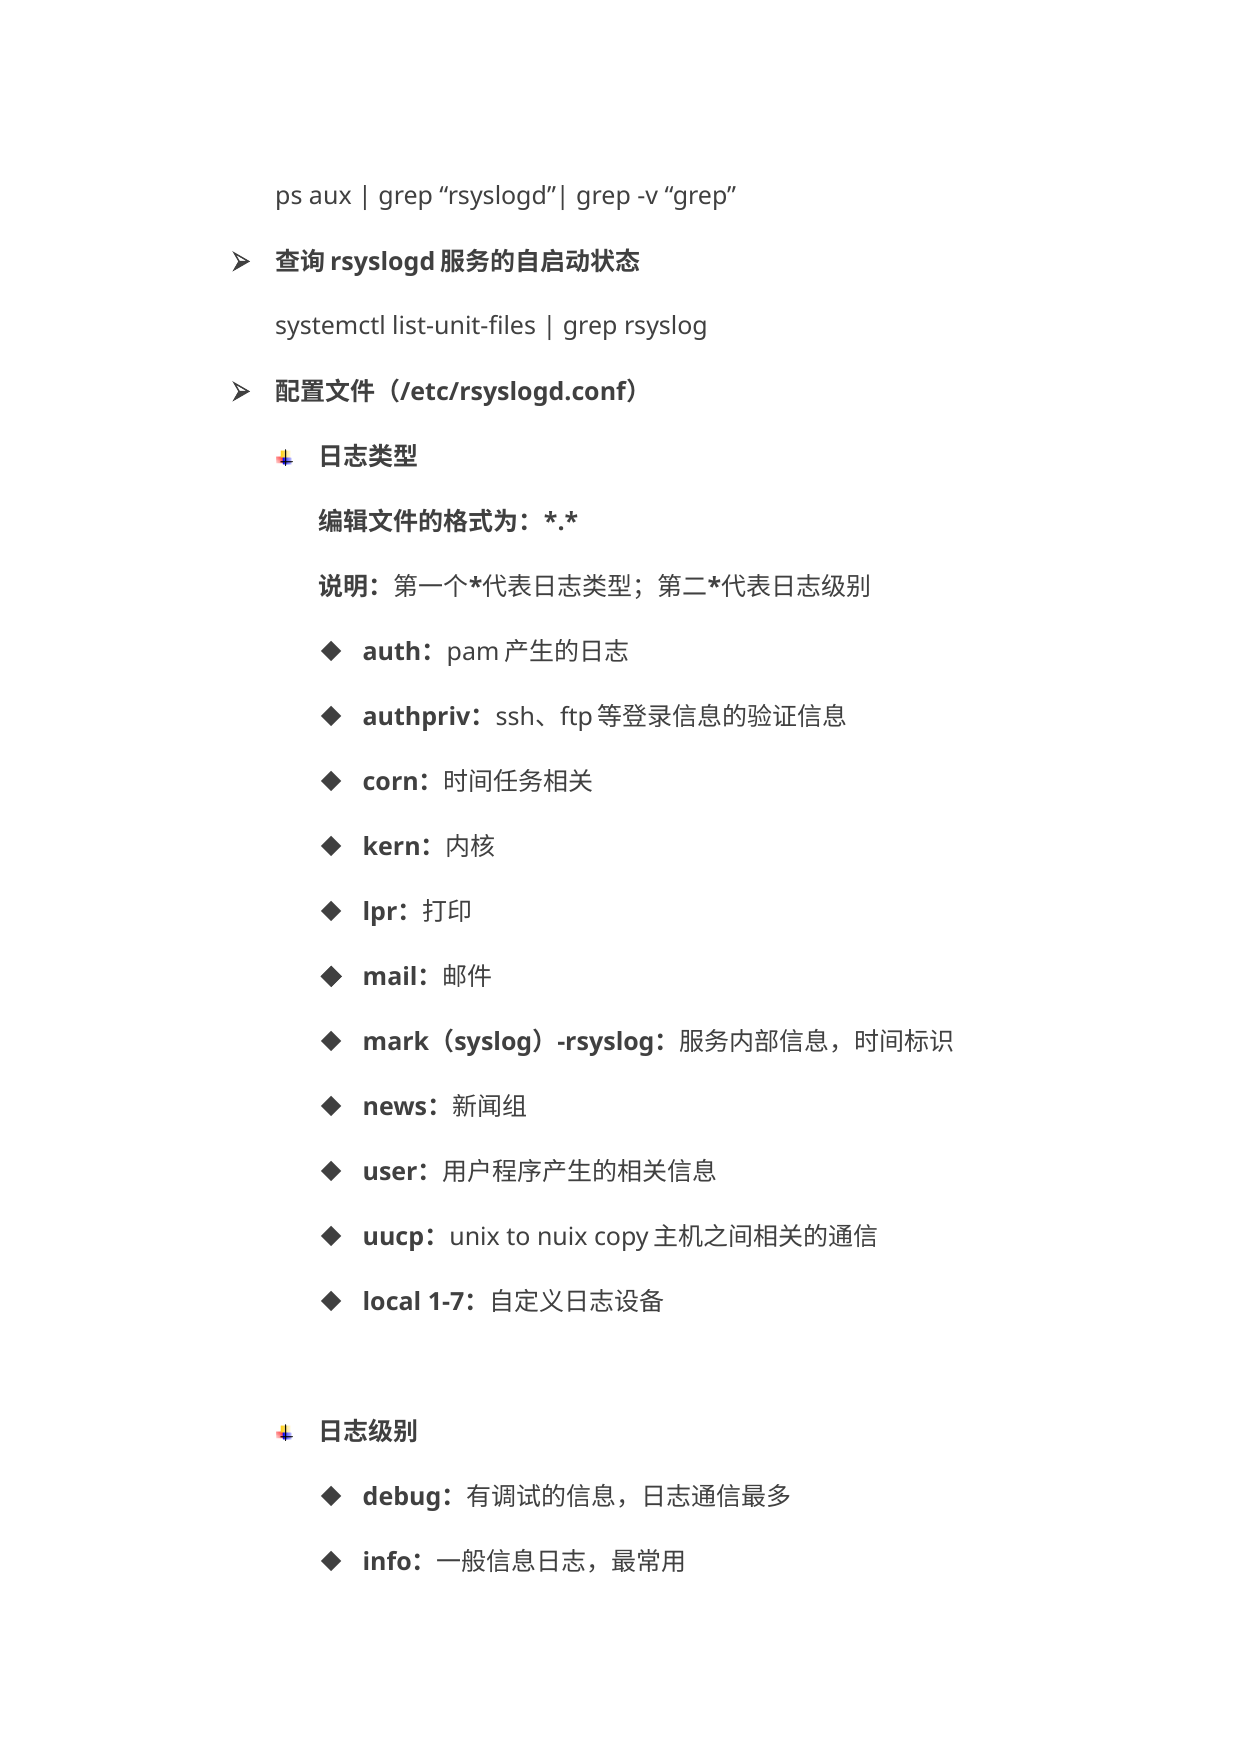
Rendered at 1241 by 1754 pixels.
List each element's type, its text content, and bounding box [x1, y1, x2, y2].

list 日志级别 [275, 1397, 1053, 1462]
list news：新闻组 [319, 1072, 1053, 1137]
list kern：内核 [319, 812, 1053, 877]
list mark（syslog）-rsyslog：服务内部信息，时间标识 [319, 1007, 1053, 1072]
list corn：时间任务相关 [319, 747, 1053, 812]
list lpr：打印 [319, 877, 1053, 942]
list user：用户程序产生的相关信息 [319, 1137, 1053, 1202]
list systemctl list-unit-files | grep rsyslog [275, 292, 1053, 357]
list mail：邮件 [319, 942, 1053, 1007]
list authpriv：ssh、ftp等登录信息的验证信息 [319, 682, 1053, 747]
picture [276, 1423, 293, 1441]
list 配置文件（/etc/rsyslogd.conf） [231, 357, 1053, 422]
list local 1-7：自定义日志设备 [319, 1267, 1053, 1332]
list ps aux | grep “rsyslogd”| grep -v “grep” [275, 162, 1053, 227]
list debug：有调试的信息，日志通信最多 [319, 1462, 1053, 1527]
list 日志类型 [275, 422, 1053, 487]
list info：一般信息日志，最常用 [319, 1527, 1053, 1592]
picture [276, 448, 293, 466]
list uucp：unix to nuix copy主机之间相关的通信 [319, 1202, 1053, 1267]
list 编辑文件的格式为：*.* [319, 487, 1053, 552]
list 查询rsyslogd服务的自启动状态 [231, 227, 1053, 292]
list auth：pam产生的日志 [319, 617, 1053, 682]
list 说明：第一个*代表日志类型；第二*代表日志级别 [319, 552, 1053, 617]
